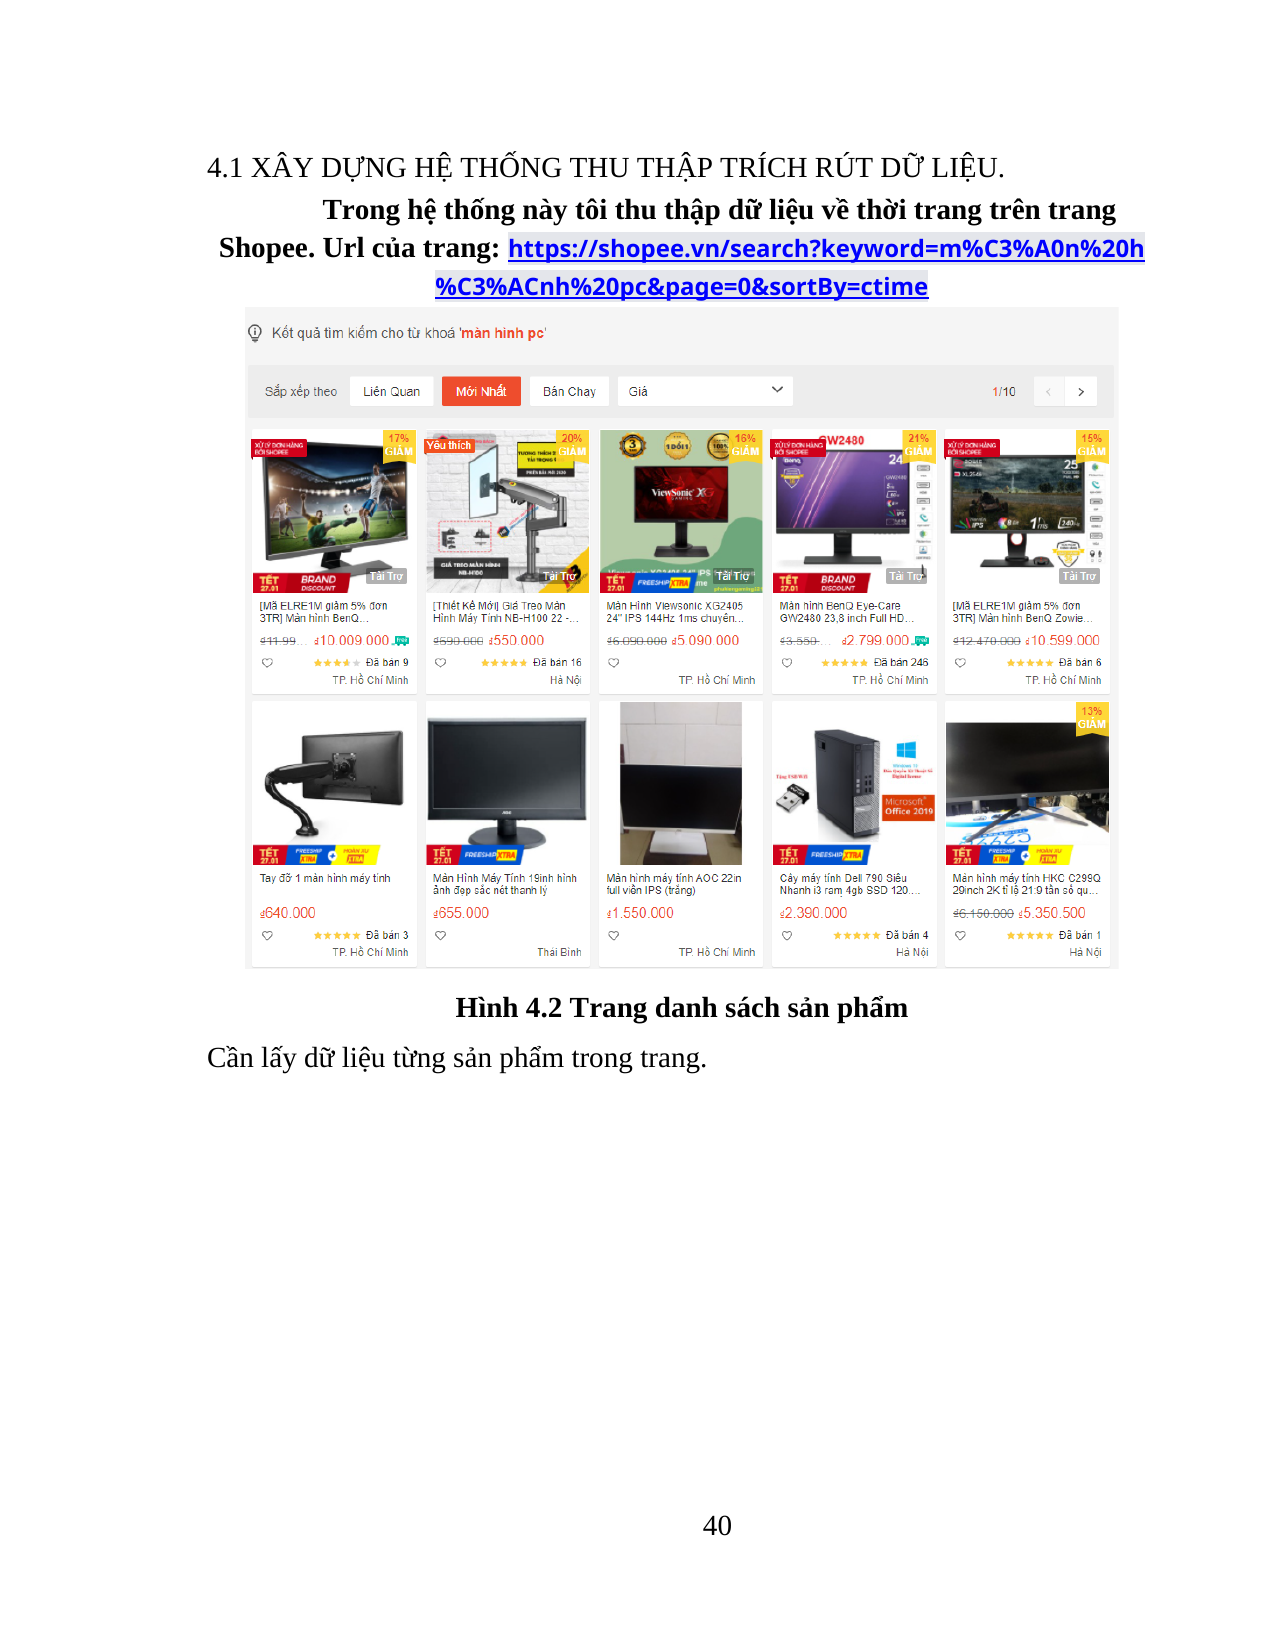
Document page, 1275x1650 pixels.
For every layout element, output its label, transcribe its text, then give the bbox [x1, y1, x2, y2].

picture [245, 307, 1119, 969]
text Cần lấy dữ liệu từng sản phẩm trong trang. [207, 1032, 1157, 1074]
text Hình 4.2 Trang danh sách sản phẩm [207, 982, 1157, 1024]
text Trong hệ thống này tôi thu thập dữ liệu về thời trang trên trang Shopee. Url của trang: https://shopee.vn/search?keyword=m%C3%A0n%20h%C3%ACnh%20pc&page=0&sortBy=ctime [207, 192, 1157, 302]
subtitle 4.1 XÂY DỰNG HỆ THỐNG THU THẬP TRÍCH RÚT DỮ LIỆU. [207, 142, 1157, 184]
